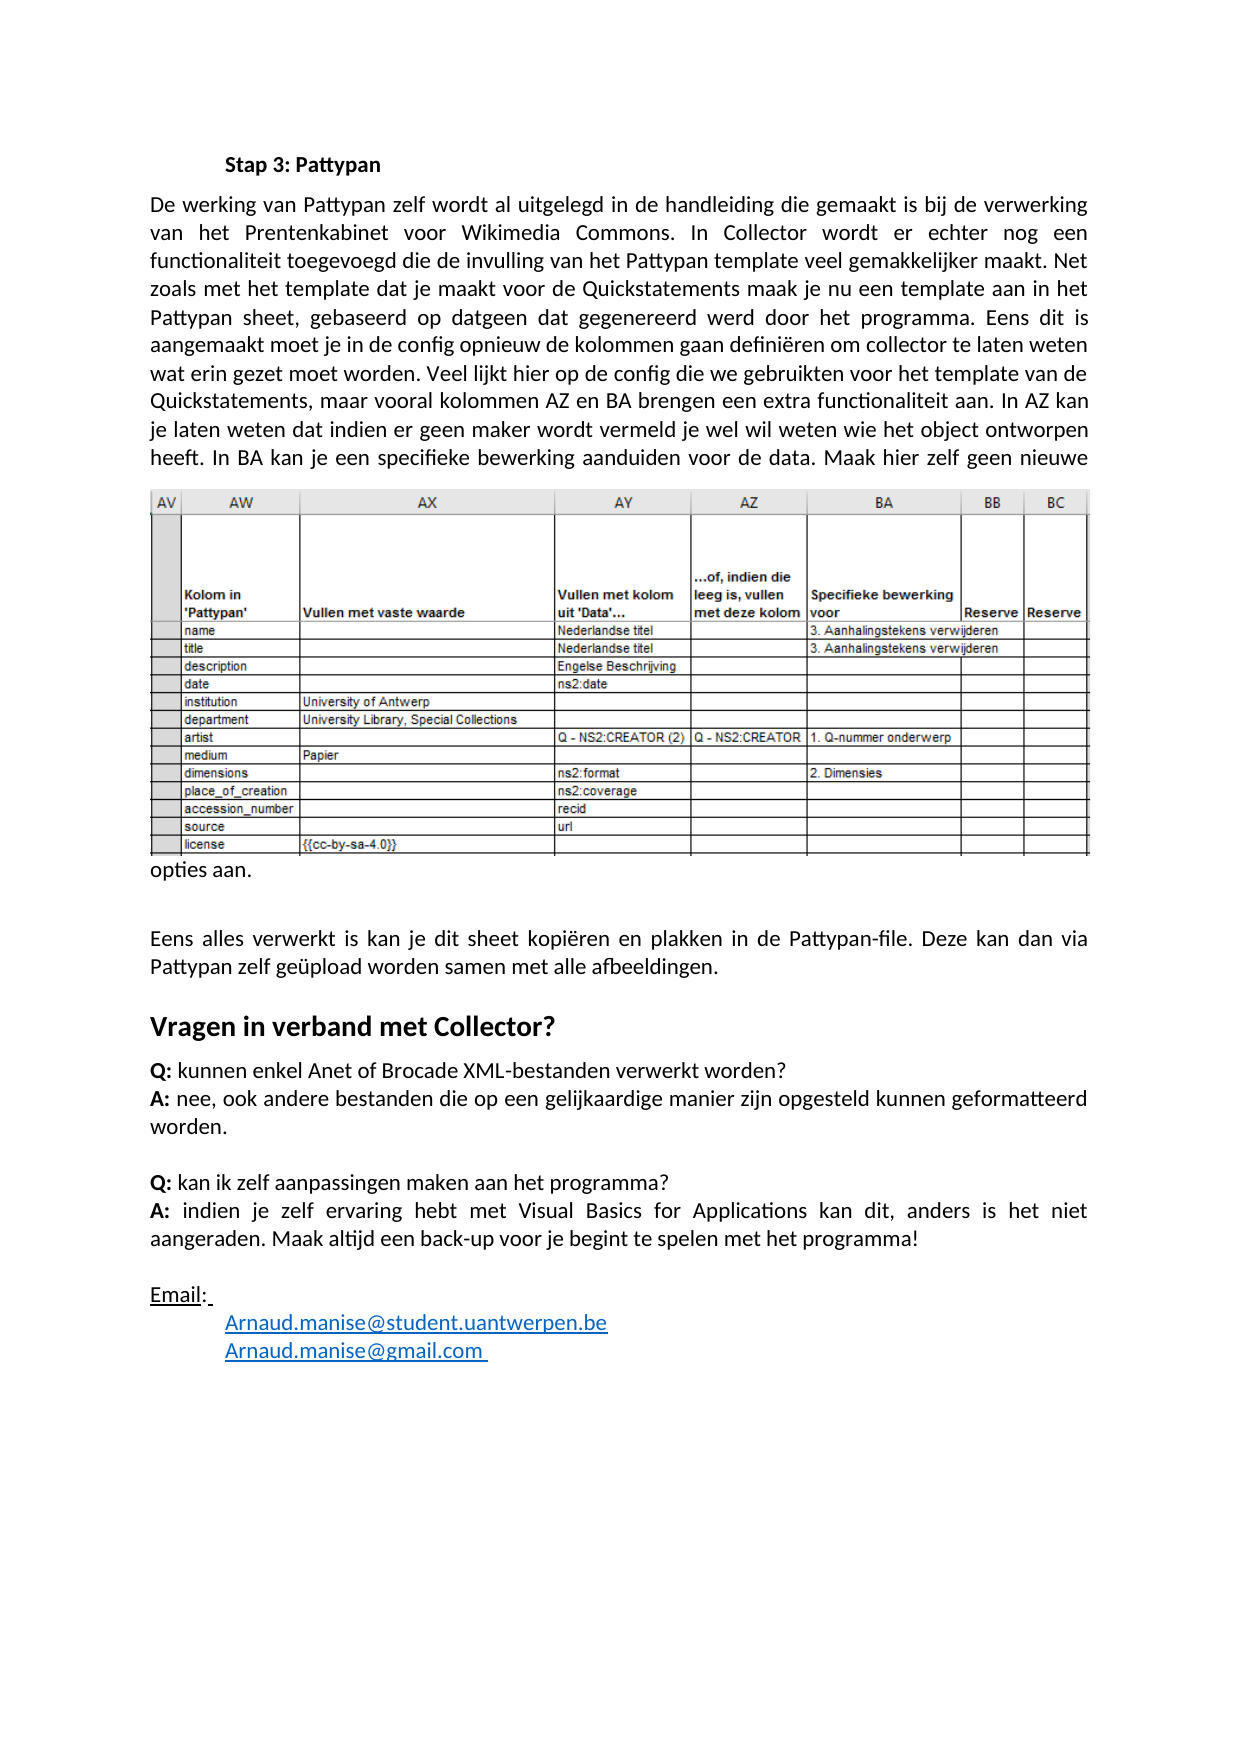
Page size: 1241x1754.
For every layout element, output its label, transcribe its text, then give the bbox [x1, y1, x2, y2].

text Stap 3: Pattypan [150, 150, 1090, 178]
text Arnaud.manise@gmail.com [150, 1336, 1090, 1364]
text Q: kunnen enkel Anet of Brocade XML-bestanden verwerkt worden? [150, 1056, 1090, 1084]
text Eens alles verwerkt is kan je dit sheet kopiëren en plakken in de Pattypan-file. Deze kan dan via Pattypan zelf geüpload worden samen met alle afbeeldingen. [150, 924, 1090, 980]
text A: nee, ook andere bestanden die op een gelijkaardige manier zijn opgesteld kunnen geformatteerd worden. [150, 1084, 1090, 1140]
picture [150, 489, 1091, 856]
text De werking van Pattypan zelf wordt al uitgelegd in de handleiding die gemaakt is bij de verwerking van het Prentenkabinet voor Wikimedia Commons. In Collector wordt er echter nog een functionaliteit toegevoegd die de invulling van het Pattypan template veel gemakkelijker maakt. Net zoals met het template dat je maakt voor de Quickstatements maak je nu een template aan in het Pattypan sheet, gebaseerd op datgeen dat gegenereerd werd door het programma. Eens dit is aangemaakt moet je in de config opnieuw de kolommen gaan definiëren om collector te laten weten wat erin gezet moet worden. Veel lijkt hier op de config die we gebruikten voor het template van de Quickstatements, maar vooral kolommen AZ en BA brengen een extra functionaliteit aan. In AZ kan je laten weten dat indien er geen maker wordt vermeld je wel wil weten wie het object ontworpen heeft. In BA kan je een specifieke bewerking aanduiden voor de data. Maak hier zelf geen nieuwe opties aan. [150, 191, 1090, 489]
text Email: [150, 1280, 1090, 1308]
text Arnaud.manise@student.uantwerpen.be [150, 1308, 1090, 1336]
text Q: kan ik zelf aanpassingen maken aan het programma? [150, 1168, 1090, 1196]
text A: indien je zelf ervaring hebt met Visual Basics for Applications kan dit, anders is het niet aangeraden. Maak altijd een back-up voor je begint te spelen met het programma! [150, 1196, 1090, 1252]
subtitle Vragen in verband met Collector? [150, 1008, 1090, 1043]
